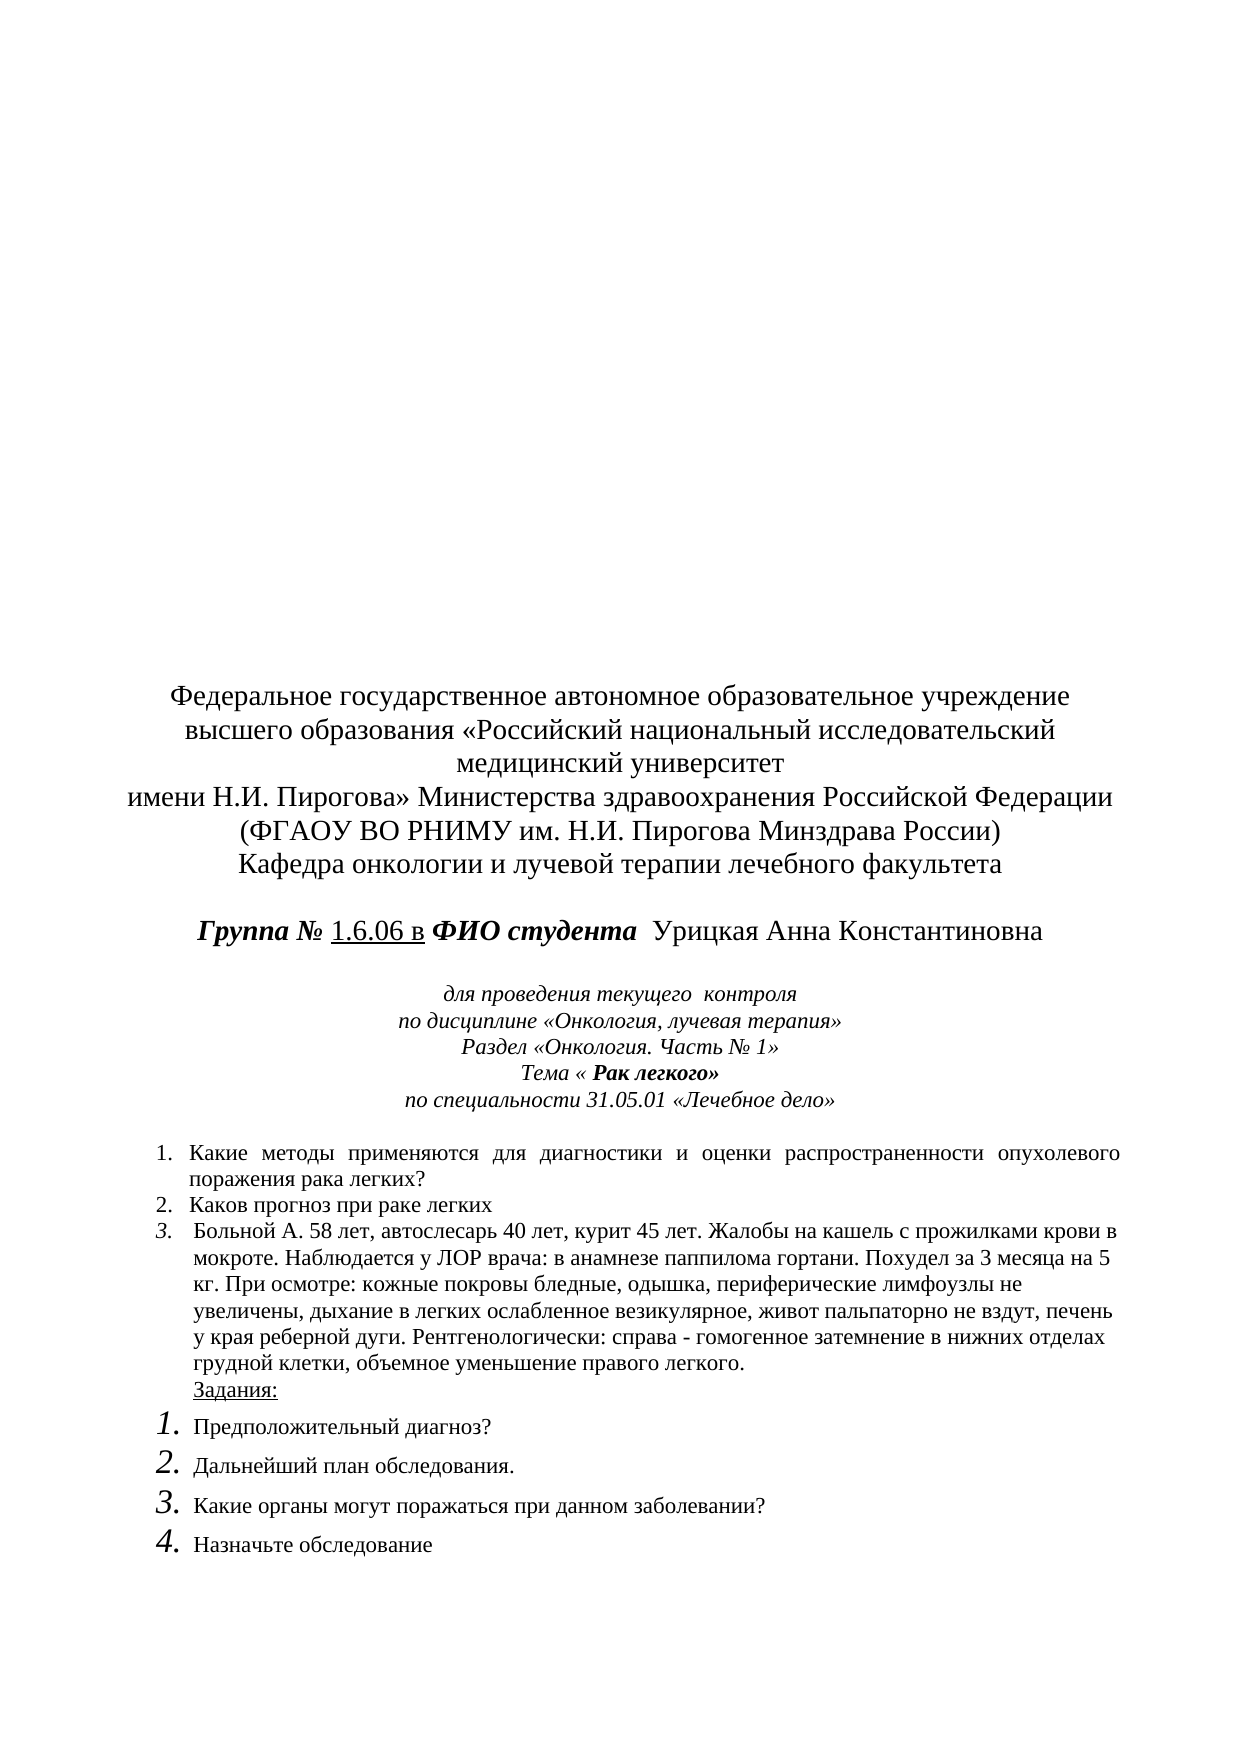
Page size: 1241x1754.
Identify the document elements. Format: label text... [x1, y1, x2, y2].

text по дисциплине «Онкология, лучевая терапия» [118, 1007, 1122, 1033]
text высшего образования «Российский национальный исследовательский медицинский университет [118, 712, 1122, 779]
text Раздел «Онкология. Часть № 1» [118, 1033, 1122, 1059]
list Назначьте обследование [156, 1521, 1122, 1560]
text Тема « Рак легкого» [118, 1059, 1122, 1086]
text по специальности 31.05.01 «Лечебное дело» [118, 1086, 1122, 1112]
text (ФГАОУ ВО РНИМУ им. Н.И. Пирогова Минздрава России) [118, 813, 1122, 846]
list Каков прогноз при раке легких [156, 1191, 1122, 1218]
list Больной А. 58 лет, автослесарь 40 лет, курит 45 лет. Жалобы на кашель с прожилками крови в мокроте. Наблюдается у ЛОР врача: в анамнезе паппилома гортани. Похудел за 3 месяца на 5 кг. При осмотре: кожные покровы бледные, одышка, периферические лимфоузлы не увеличены, дыхание в легких ослабленное везикулярное, живот пальпаторно не вздут, печень у края реберной дуги. Рентгенологически: справа - гомогенное затемнение в нижних отделах грудной клетки, объемное уменьшение правого легкого. [156, 1218, 1122, 1376]
text для проведения текущего контроля [118, 980, 1122, 1007]
list Какие органы могут поражаться при данном заболевании? [156, 1481, 1122, 1521]
list Какие методы применяются для диагностики и оценки распространенности опухолевого поражения рака легких? [156, 1138, 1122, 1191]
text Федеральное государственное автономное образовательное учреждение [118, 678, 1122, 712]
text Задания: [193, 1376, 1122, 1402]
list Дальнейший план обследования. [156, 1442, 1122, 1481]
text Группа № 1.6.06 в ФИО студента Урицкая Анна Константиновна [118, 913, 1122, 947]
list Предположительный диагноз? [156, 1402, 1122, 1442]
text имени Н.И. Пирогова» Министерства здравоохранения Российской Федерации [118, 779, 1122, 813]
text Кафедра онкологии и лучевой терапии лечебного факультета [118, 846, 1122, 880]
